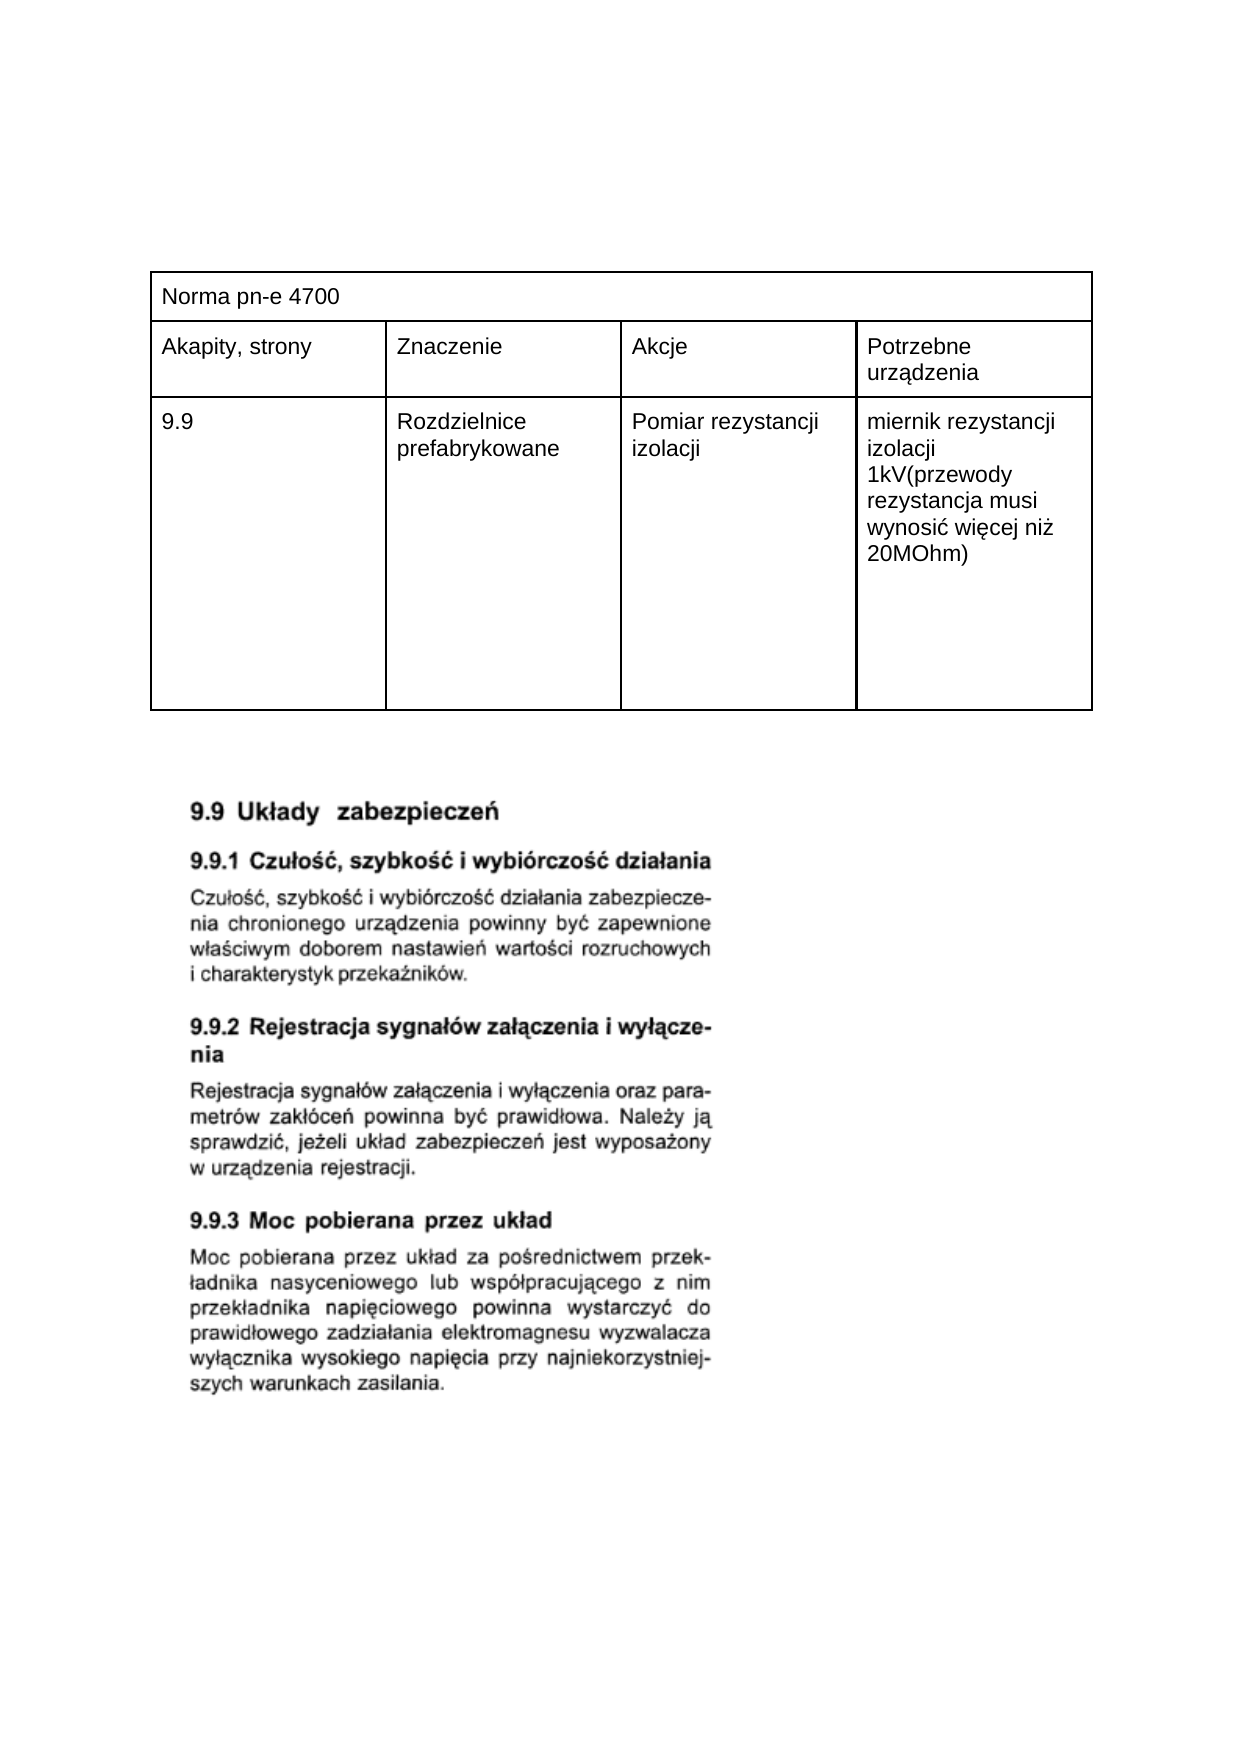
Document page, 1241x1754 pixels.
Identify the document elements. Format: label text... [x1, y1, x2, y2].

table_cell Akcje [622, 322, 855, 396]
table_cell miernik rezystancji izolacji 1kV(przewody rezystancja musi wynosić więcej niż 20MOhm) [858, 398, 1091, 708]
table_header Norma pn-e 4700 [152, 273, 1091, 320]
picture [150, 771, 741, 1423]
table_cell Znaczenie [387, 322, 620, 396]
table_cell Akapity, strony [152, 322, 385, 396]
table_cell Potrzebne urządzenia [858, 322, 1091, 396]
table_cell 9.9 [152, 398, 385, 708]
table_cell Pomiar rezystancji izolacji [622, 398, 855, 708]
table_cell Rozdzielnice prefabrykowane [387, 398, 620, 708]
